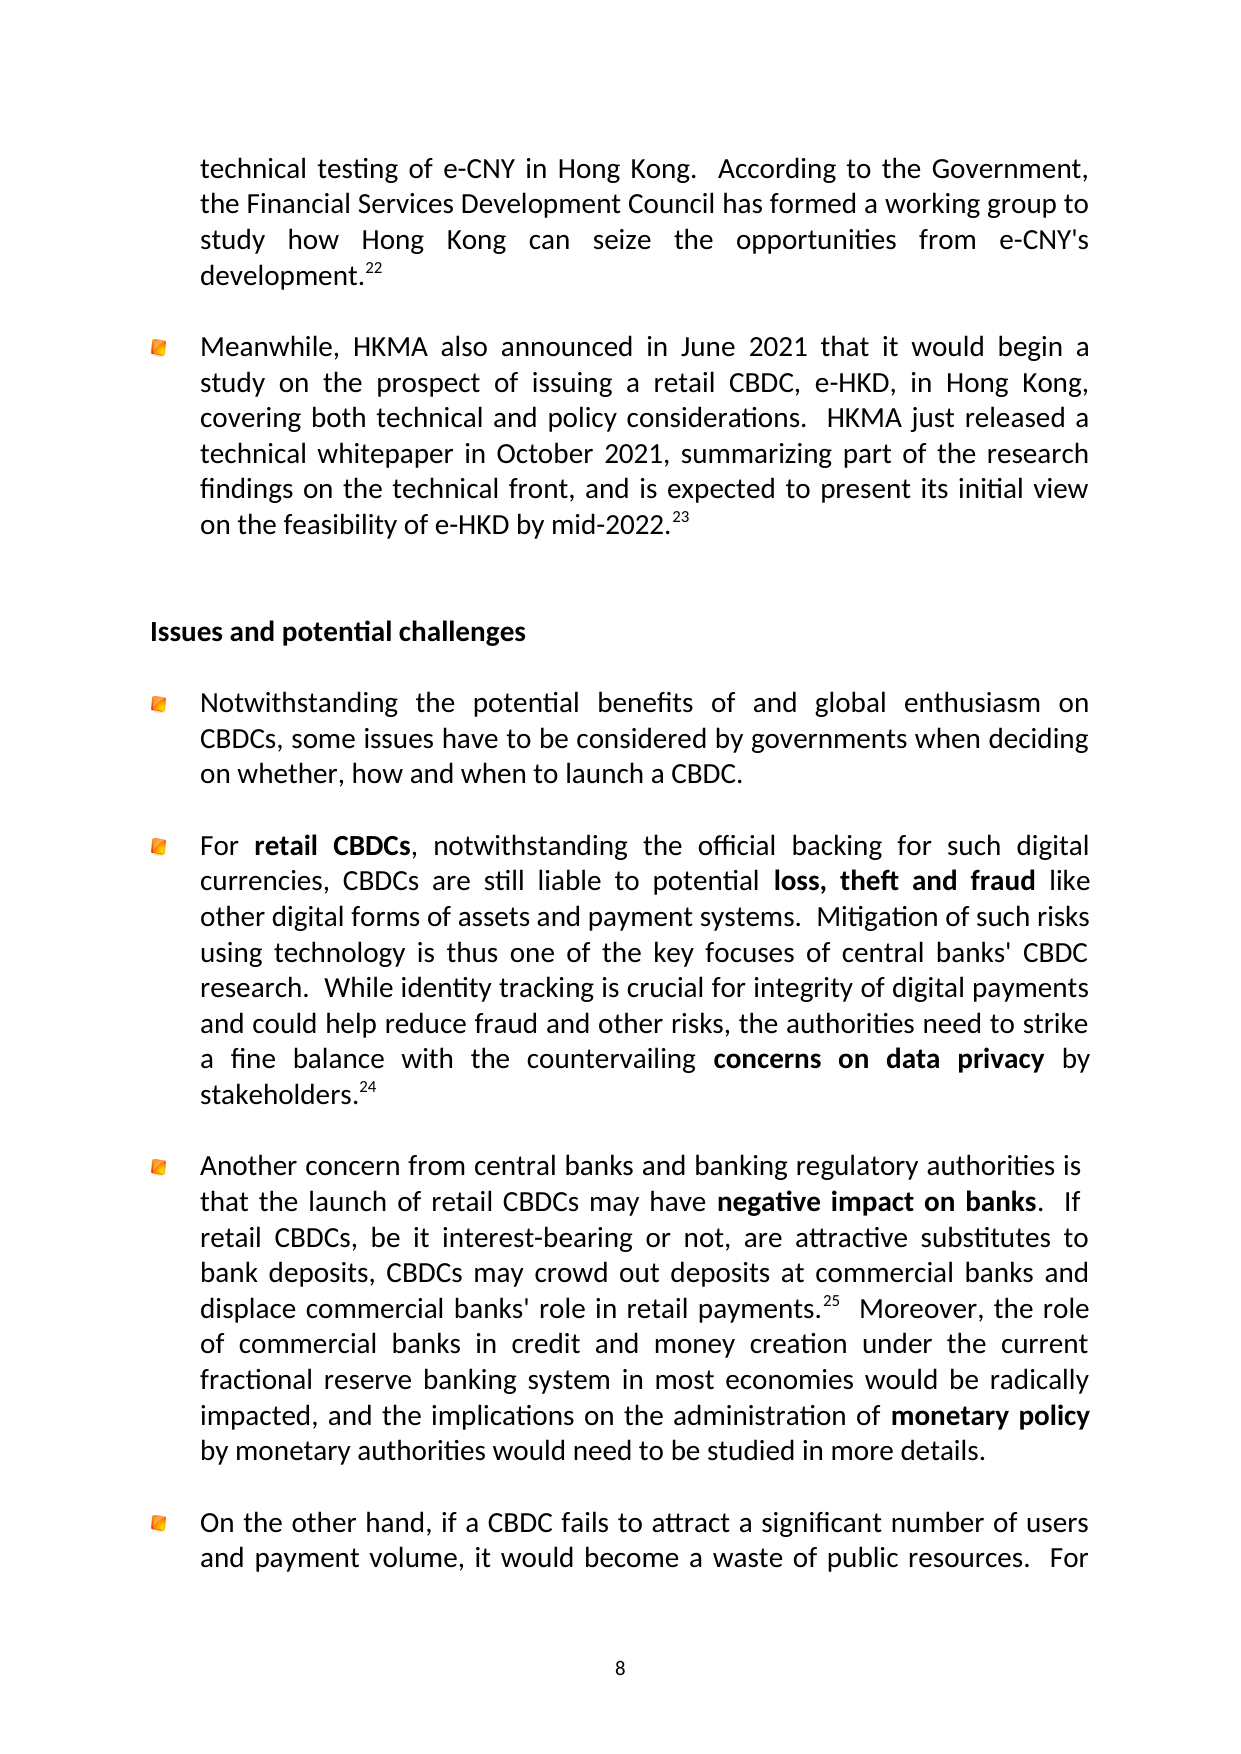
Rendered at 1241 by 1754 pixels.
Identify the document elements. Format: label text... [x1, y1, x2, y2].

list Another concern from central banks and banking regulatory authorities is ‍that the launch of retail CBDCs may have negative impact on banks. If ‍retail CBDCs, be it interest-bearing or not, are attractive substitutes to bank deposits, CBDCs may crowd out deposits at commercial banks and displace commercial banks' role in retail payments.25 Moreover, the role of commercial banks in credit and money creation under the current fractional reserve banking system in most economies would be radically impacted, and the implications on the administration of monetary policy by monetary authorities would need to be studied in more details. [150, 1147, 1090, 1468]
picture [151, 339, 166, 357]
picture [151, 696, 166, 713]
picture [151, 1515, 166, 1532]
list Meanwhile, HKMA also announced in June ‍2021 that it would begin a study on the prospect of issuing a retail CBDC, e-HKD, in Hong Kong, covering both technical and policy considerations. HKMA just released a technical whitepaper in October ‍2021, summarizing part of the research findings on the technical front, and is expected to present its initial view on the feasibility of e-HKD by mid-2022.23 [150, 328, 1090, 542]
picture [151, 1159, 166, 1176]
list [150, 150, 1090, 292]
list Notwithstanding the potential benefits of and global enthusiasm on CBDCs, some issues have to be considered by governments when deciding on whether, how and when to launch a CBDC. [150, 684, 1090, 791]
text Issues and potential challenges [150, 613, 1090, 649]
picture [151, 838, 166, 856]
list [150, 1504, 1090, 1575]
list For retail CBDCs, notwithstanding the official backing for such digital currencies, CBDCs are still liable to potential loss, theft and fraud like other digital forms of assets and payment systems. Mitigation of such risks using technology is thus one of the key focuses of central banks' CBDC research. While identity tracking is crucial for integrity of digital payments and could help reduce fraud and other risks, the authorities need to strike a fine balance with the countervailing concerns on data privacy by stakeholders.24 [150, 827, 1090, 1112]
